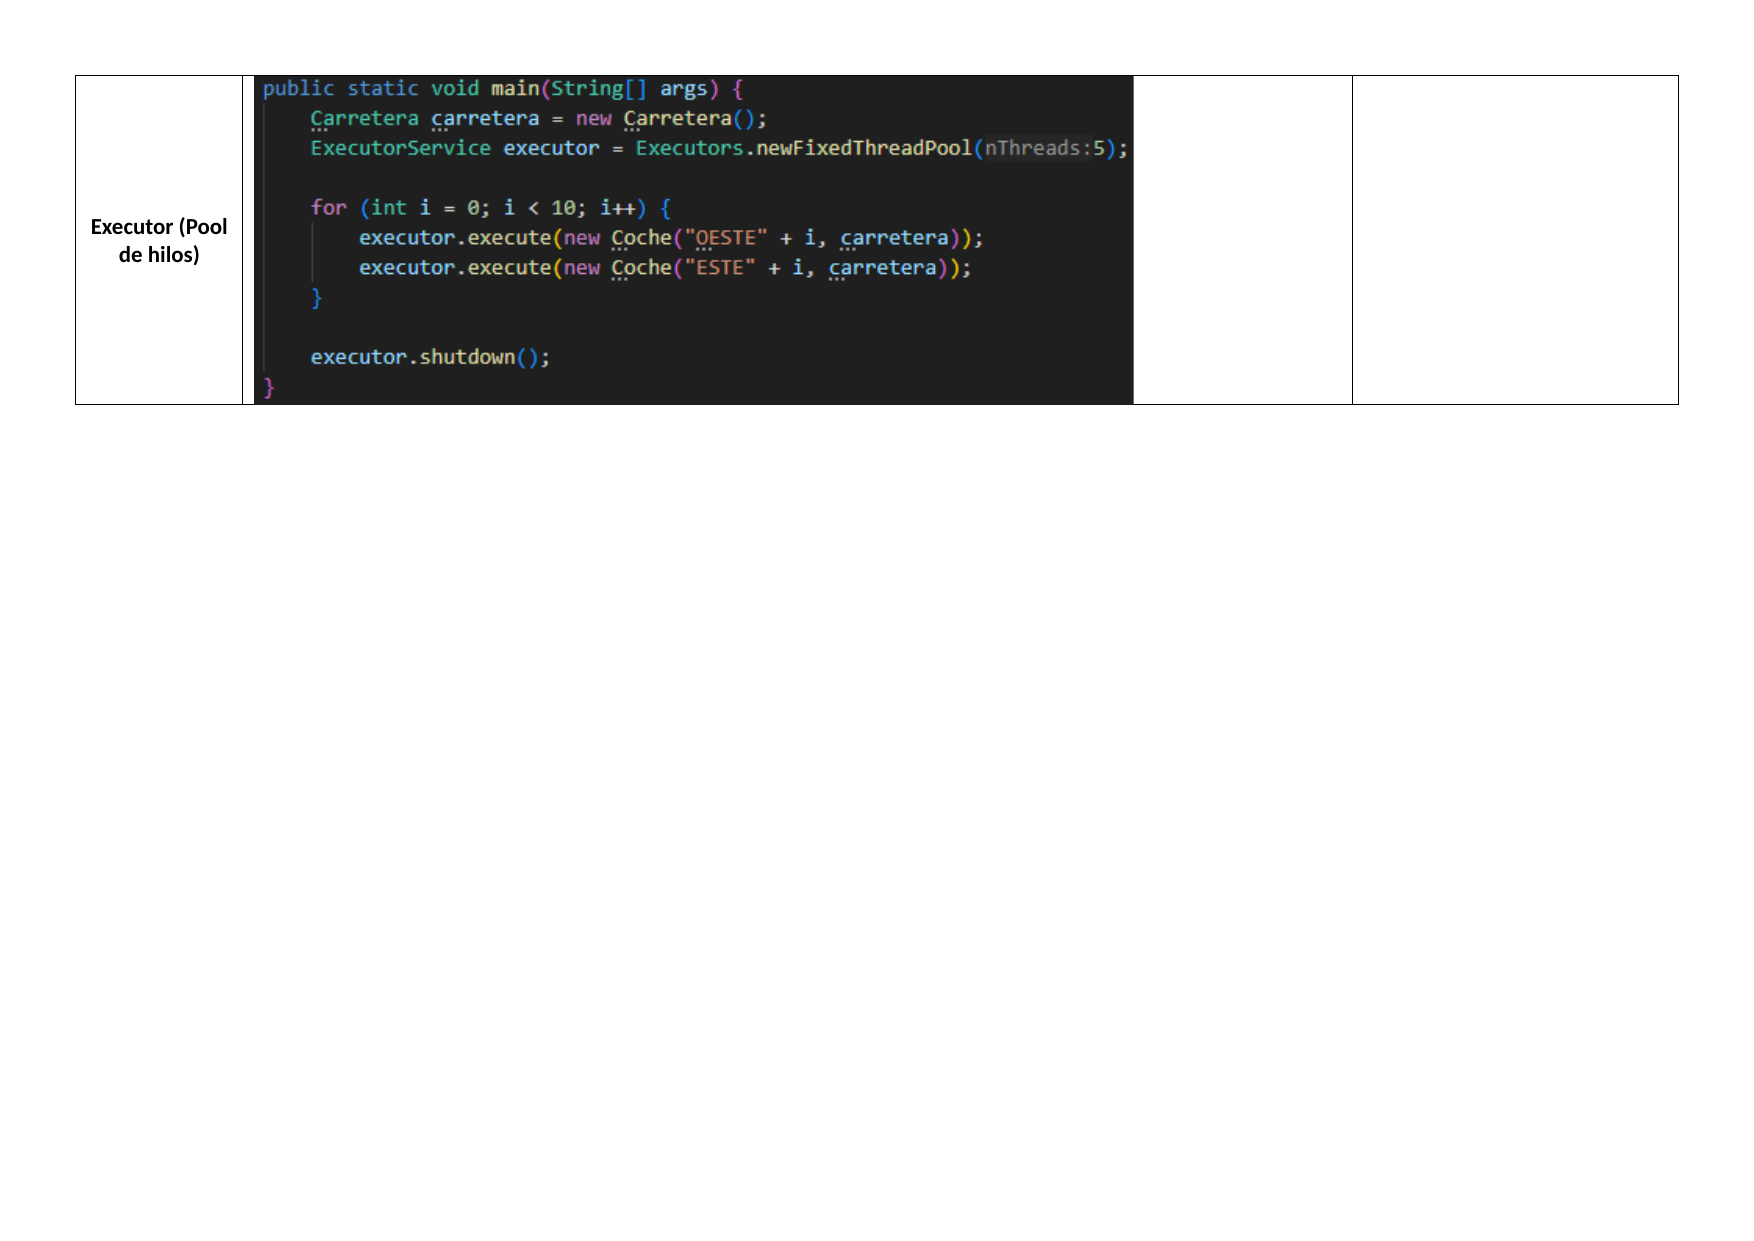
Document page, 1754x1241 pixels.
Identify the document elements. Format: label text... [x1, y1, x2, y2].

table_cell [243, 76, 254, 404]
table_cell [1353, 76, 1678, 404]
table_cell [1134, 76, 1352, 404]
picture [254, 76, 1134, 405]
table_cell Executor (Pool de hilos) [76, 76, 242, 404]
